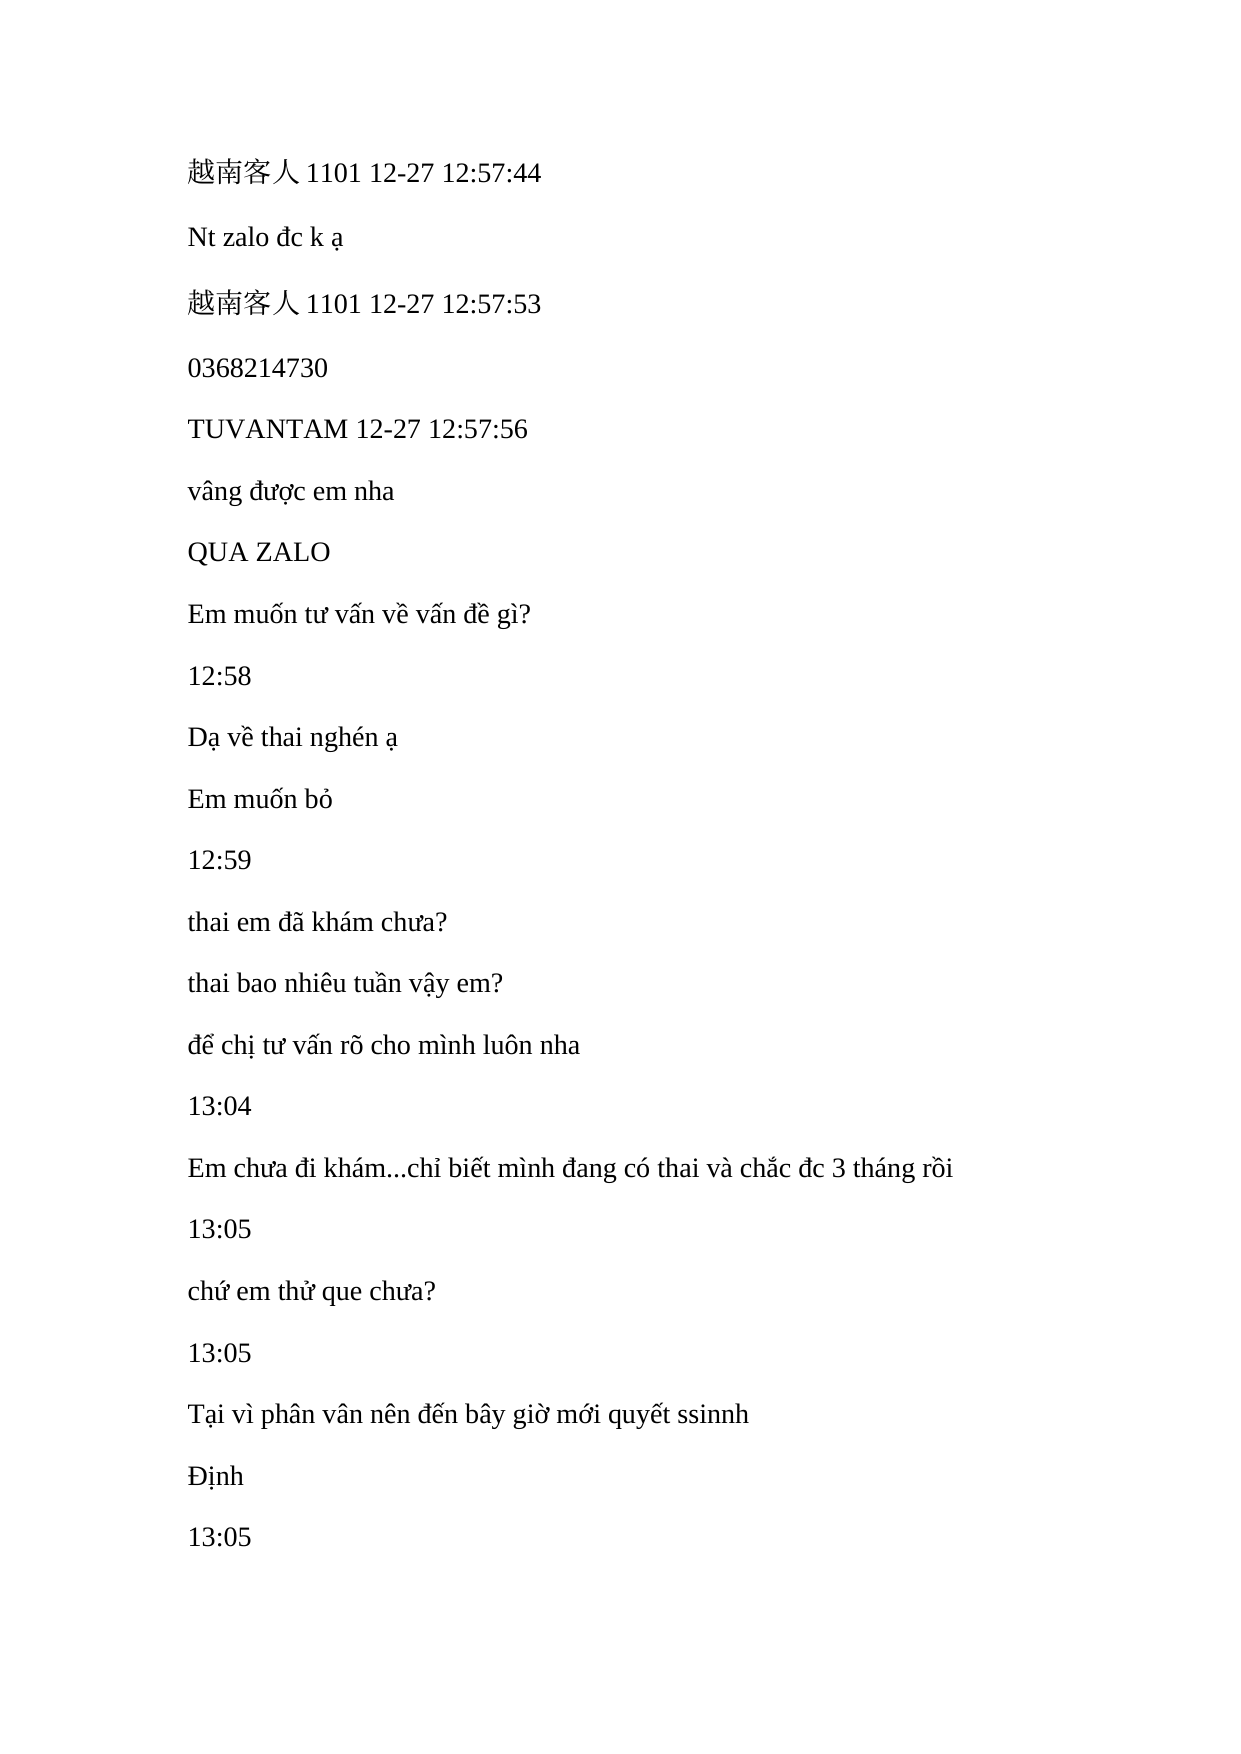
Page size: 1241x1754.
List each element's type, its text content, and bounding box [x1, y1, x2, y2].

text TUVANTAM 12-27 12:57:56 [187, 412, 1053, 445]
text chứ em thử que chưa? [187, 1274, 1053, 1307]
text thai bao nhiêu tuần vậy em? [187, 966, 1053, 999]
text 越南客人1101 12-27 12:57:53 [187, 281, 1053, 322]
text Định [187, 1459, 1053, 1491]
text Dạ về thai nghén ạ [187, 720, 1053, 752]
text Tại vì phân vân nên đến bây giờ mới quyết ssinnh [187, 1397, 1053, 1430]
text Em chưa đi khám...chỉ biết mình đang có thai và chắc đc 3 tháng rồi [187, 1151, 1053, 1183]
text 12:59 [187, 843, 1053, 876]
text 13:04 [187, 1089, 1053, 1122]
text Em muốn bỏ [187, 782, 1053, 814]
text vâng được em nha [187, 474, 1053, 506]
text 12:58 [187, 658, 1053, 691]
text 13:05 [187, 1213, 1053, 1245]
text Em muốn tư vấn về vấn đề gì? [187, 597, 1053, 629]
text 0368214730 [187, 351, 1053, 383]
text 13:05 [187, 1336, 1053, 1368]
text 13:05 [187, 1520, 1053, 1553]
text để chị tư vấn rõ cho mình luôn nha [187, 1028, 1053, 1060]
text QUA ZALO [187, 535, 1053, 568]
text thai em đã khám chưa? [187, 905, 1053, 937]
text 越南客人1101 12-27 12:57:44 [187, 150, 1053, 190]
text Nt zalo đc k ạ [187, 219, 1053, 252]
